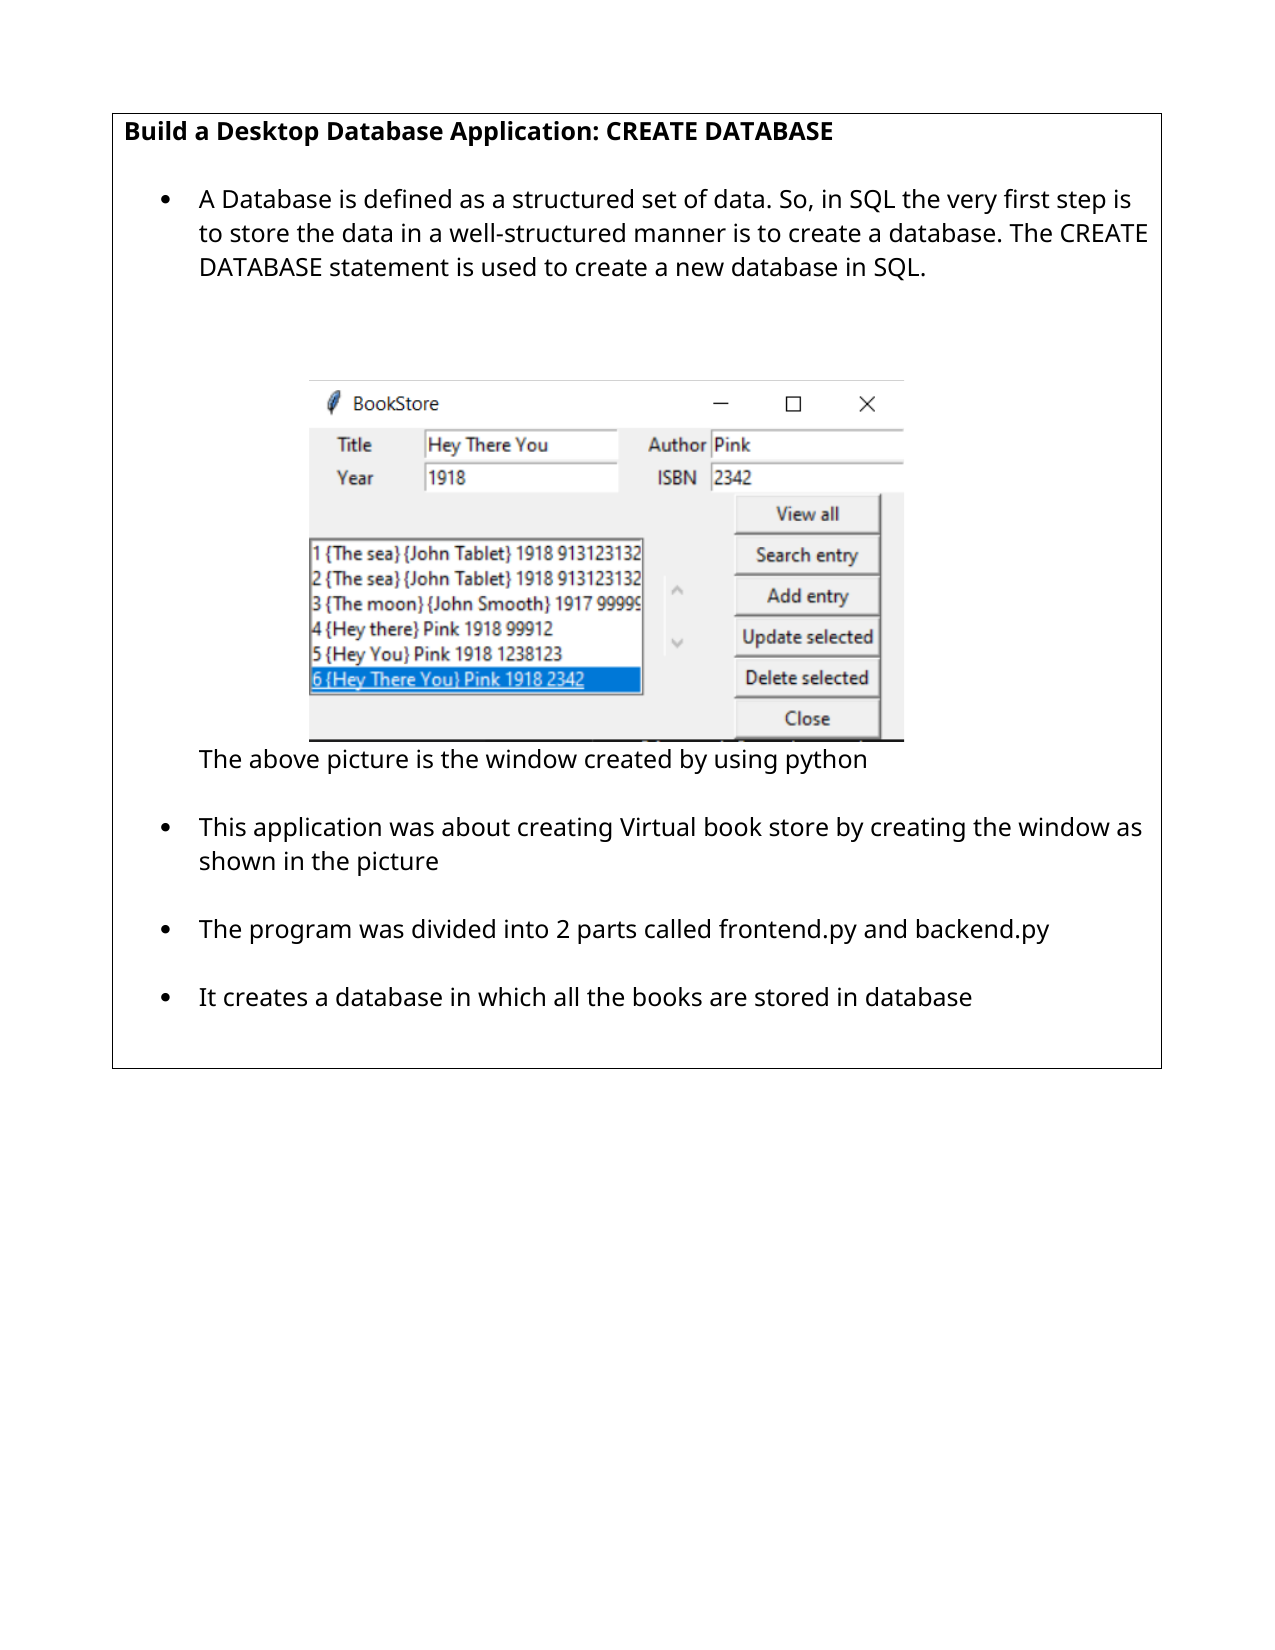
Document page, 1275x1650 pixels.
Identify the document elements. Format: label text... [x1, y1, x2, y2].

picture [309, 380, 905, 742]
table_cell Build a Desktop Database Application: CREATE DATABASE A Database is defined as a structured set of data. So, in SQL the very first step is to store the data in a well-structured manner is to create a database. The CREATE DATABASE statement is used to create a new database in SQL. The above picture is the window created by using python This application was about creating Virtual book store by creating the window as shown in the picture The program was divided into 2 parts called frontend.py and backend.py It creates a database in which all the books are stored in database [113, 114, 1161, 1068]
